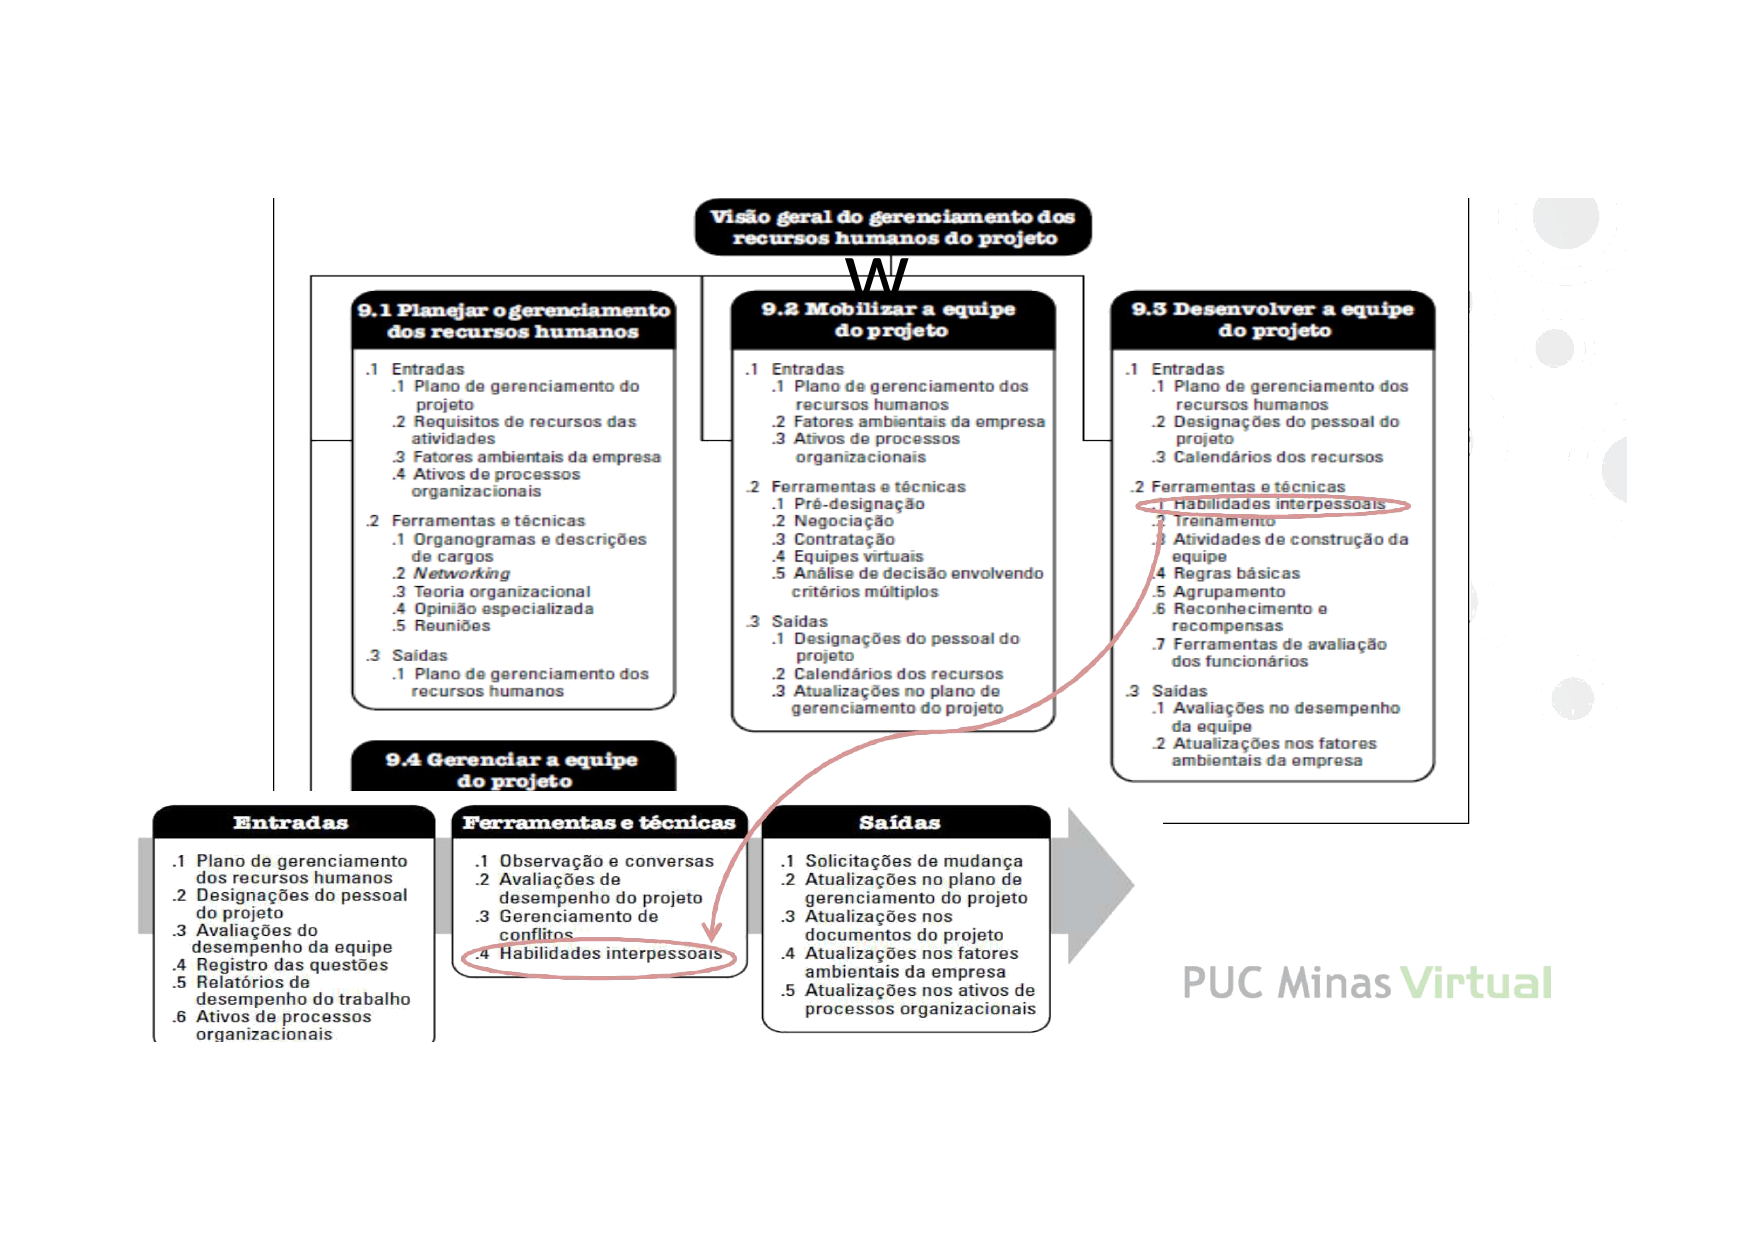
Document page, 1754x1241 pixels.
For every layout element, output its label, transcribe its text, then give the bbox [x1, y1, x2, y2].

text w [150, 213, 1604, 325]
picture [127, 198, 1627, 1042]
